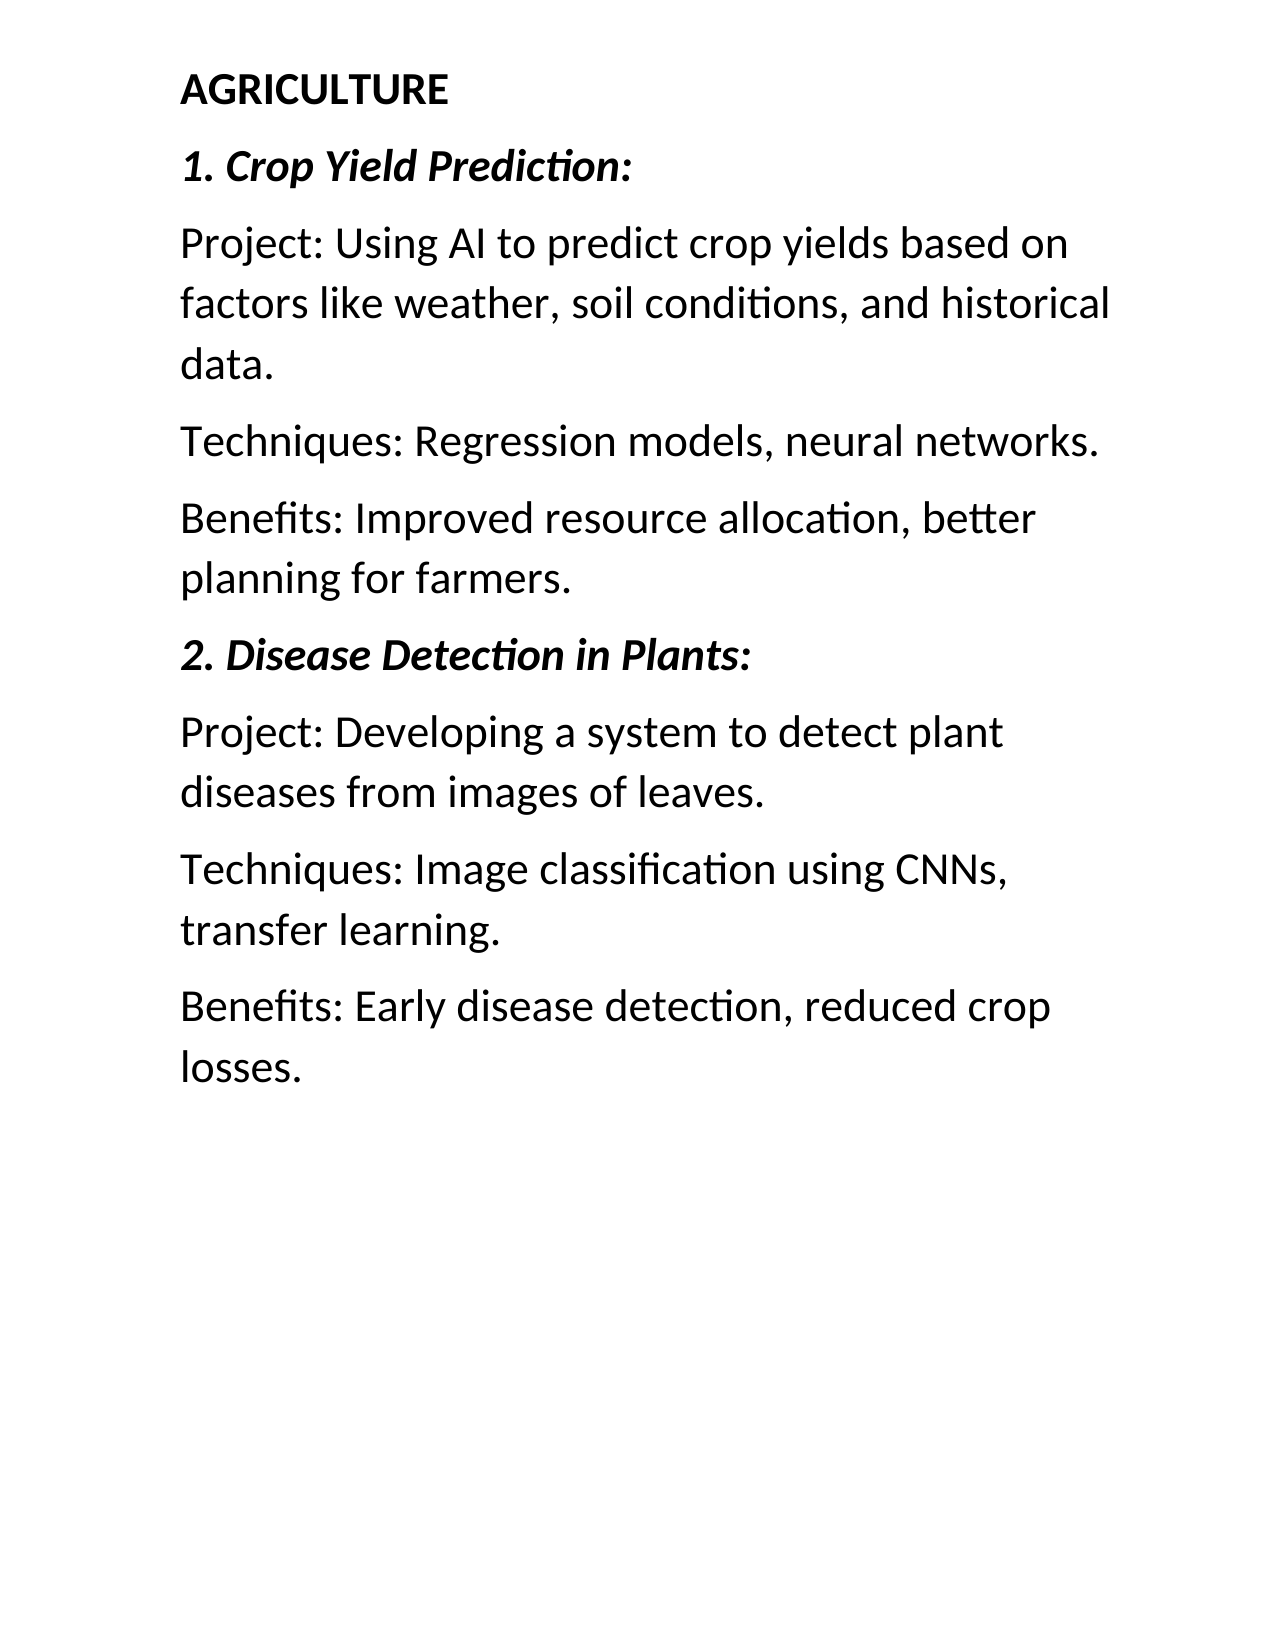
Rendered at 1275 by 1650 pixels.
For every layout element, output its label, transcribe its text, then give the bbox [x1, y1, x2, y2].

text Benefits: Early disease detection, reduced crop losses. [180, 977, 1125, 1094]
text Project: Using AI to predict crop yields based on factors like weather, soil conditions, and historical data. [180, 214, 1125, 391]
text Techniques: Regression models, neural networks. [180, 412, 1125, 467]
text Benefits: Improved resource allocation, better planning for farmers. [180, 488, 1125, 605]
text Techniques: Image classification using CNNs, transfer learning. [180, 840, 1125, 956]
text Project: Developing a system to detect plant diseases from images of leaves. [180, 703, 1125, 819]
text 2. Disease Detection in Plants: [180, 626, 1125, 682]
text AGRICULTURE [180, 60, 1125, 116]
text 1. Crop Yield Prediction: [180, 137, 1125, 193]
